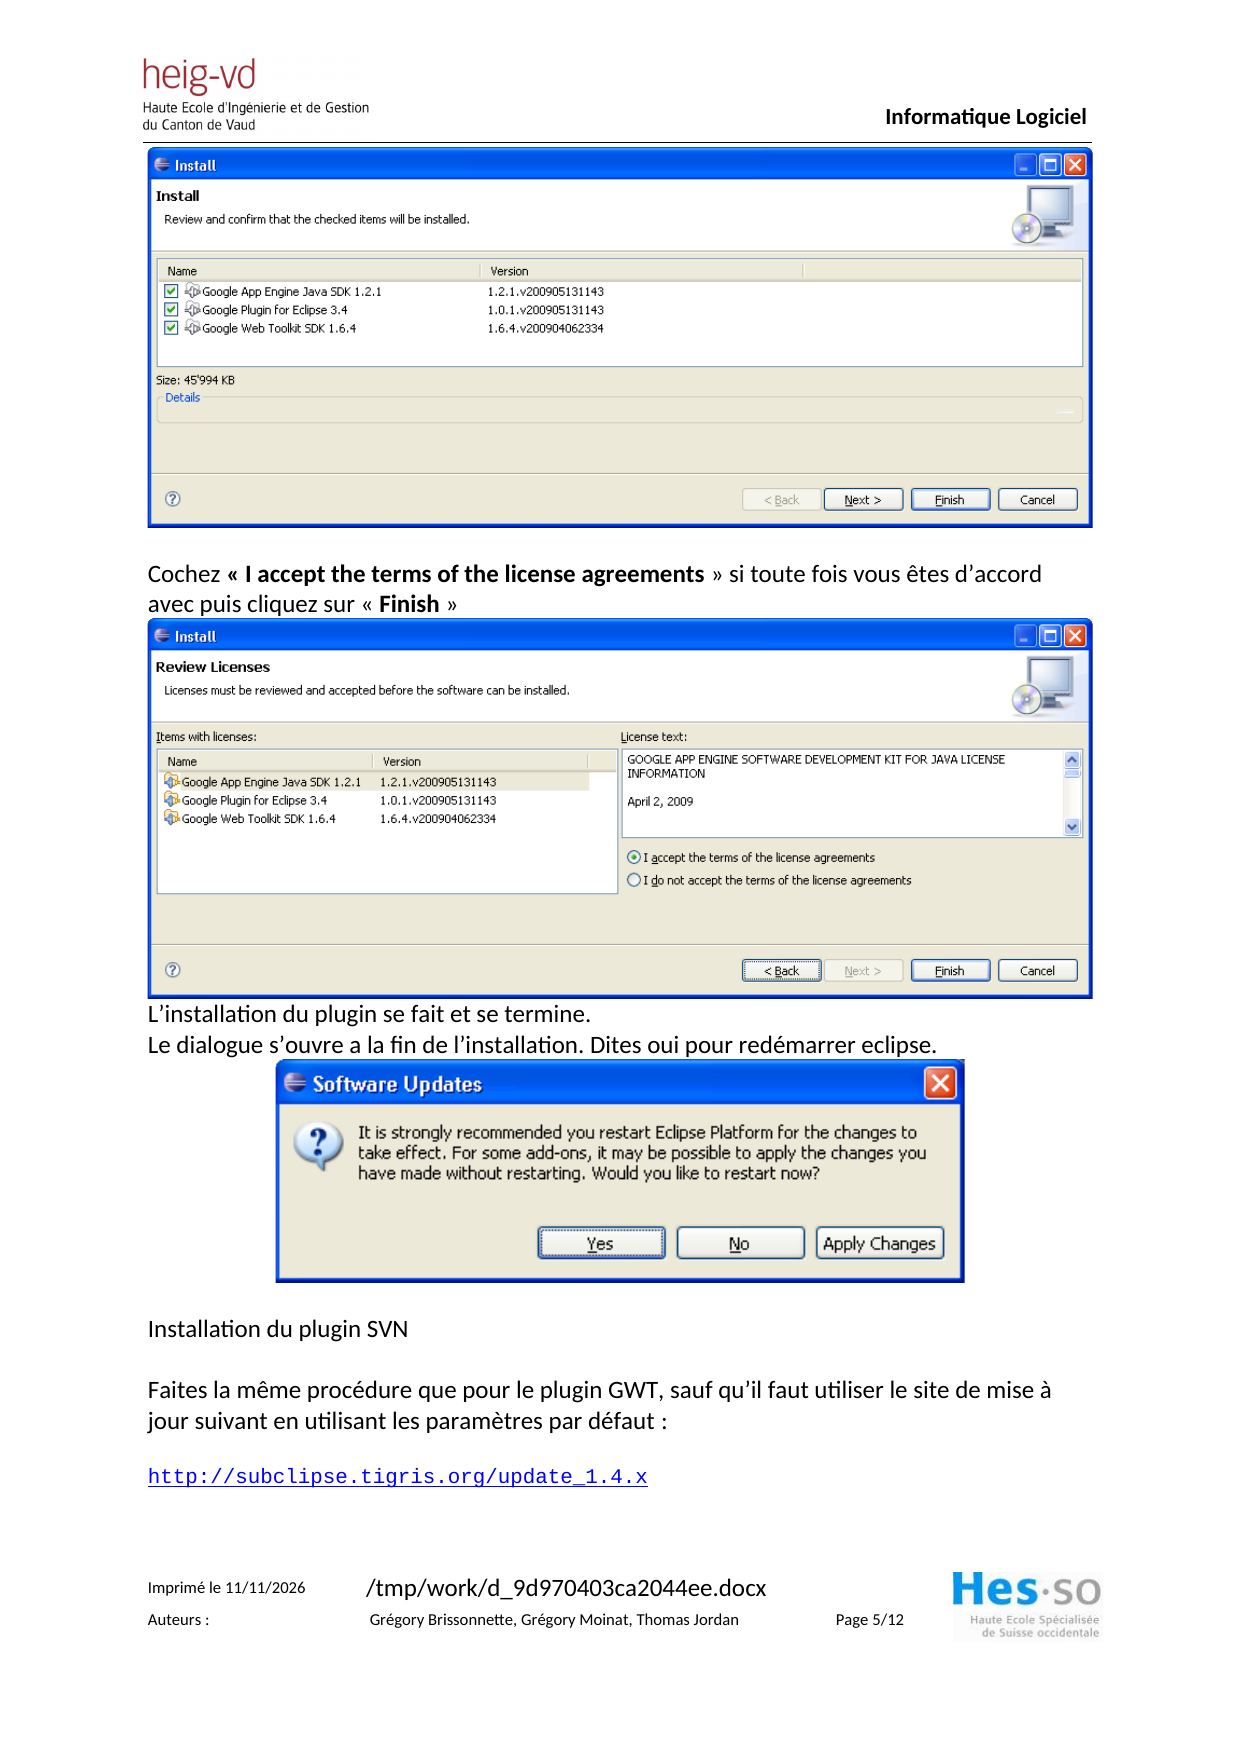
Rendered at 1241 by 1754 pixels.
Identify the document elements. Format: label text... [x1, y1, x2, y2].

text Cochez « I accept the terms of the license agreements » si toute fois vous êtes d’accord avec puis cliquez sur « Finish » [148, 558, 1092, 618]
text Faites la même procédure que pour le plugin GWT, sauf qu’il faut utiliser le site de mise à jour suivant en utilisant les paramètres par défaut : [148, 1374, 1092, 1436]
picture [147, 618, 1093, 999]
picture [953, 1555, 1104, 1624]
picture [275, 1059, 965, 1283]
picture [147, 147, 1093, 528]
text Installation du plugin SVN [148, 1313, 1092, 1344]
text Le dialogue s’ouvre a la fin de l’installation. Dites oui pour redémarrer eclipse. [148, 1029, 1092, 1059]
text http://subclipse.tigris.org/update_1.4.x [148, 1466, 1092, 1490]
text L’installation du plugin se fait et se termine. [148, 999, 1092, 1029]
picture [136, 51, 374, 139]
